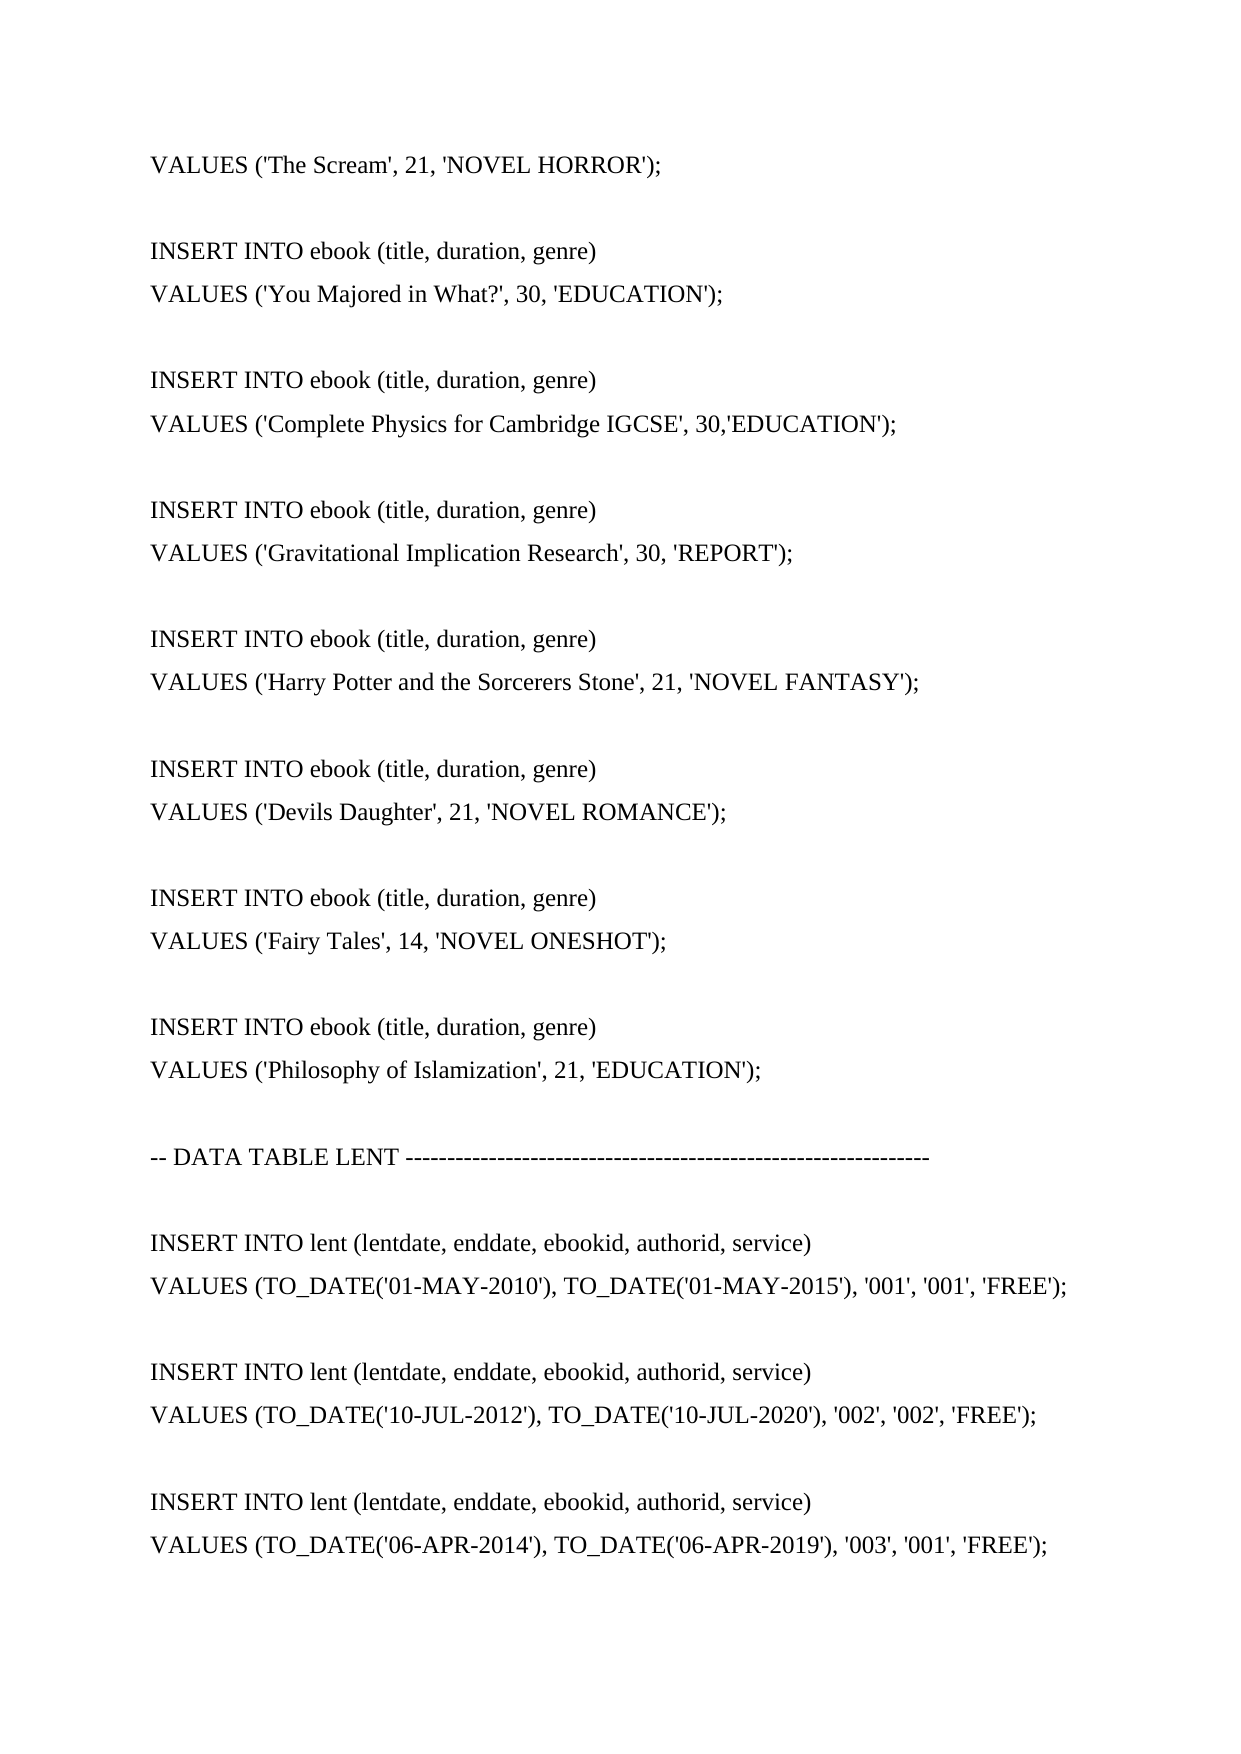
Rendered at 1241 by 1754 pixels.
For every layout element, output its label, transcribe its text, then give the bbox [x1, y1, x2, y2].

text INSERT INTO ebook (title, duration, genre) [150, 883, 1090, 912]
text INSERT INTO ebook (title, duration, genre) [150, 1012, 1090, 1041]
text INSERT INTO lent (lentdate, enddate, ebookid, authorid, service) [150, 1228, 1090, 1257]
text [150, 1487, 1090, 1516]
text VALUES (TO_DATE('06-APR-2014'), TO_DATE('06-APR-2019'), '003', '001', 'FREE'); [150, 1530, 1090, 1559]
text VALUES ('Harry Potter and the Sorcerers Stone', 21, 'NOVEL FANTASY'); [150, 667, 1090, 696]
text INSERT INTO ebook (title, duration, genre) [150, 495, 1090, 524]
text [150, 366, 1090, 394]
text VALUES (TO_DATE('10-JUL-2012'), TO_DATE('10-JUL-2020'), '002', '002', 'FREE'); [150, 1401, 1090, 1429]
text VALUES ('Complete Physics for Cambridge IGCSE', 30,'EDUCATION'); [150, 409, 1090, 437]
text VALUES ('You Majored in What?', 30, 'EDUCATION'); [150, 279, 1090, 308]
text INSERT INTO ebook (title, duration, genre) [150, 754, 1090, 782]
text INSERT INTO ebook (title, duration, genre) [150, 624, 1090, 653]
text VALUES ('Fairy Tales', 14, 'NOVEL ONESHOT'); [150, 926, 1090, 955]
text -- DATA TABLE LENT --------------------------------------------------------------- [150, 1142, 1090, 1171]
text VALUES ('Gravitational Implication Research', 30, 'REPORT'); [150, 538, 1090, 567]
text VALUES ('Devils Daughter', 21, 'NOVEL ROMANCE'); [150, 797, 1090, 826]
text VALUES (TO_DATE('01-MAY-2010'), TO_DATE('01-MAY-2015'), '001', '001', 'FREE'); [150, 1271, 1090, 1300]
text VALUES ('The Scream', 21, 'NOVEL HORROR'); [150, 150, 1090, 179]
text INSERT INTO lent (lentdate, enddate, ebookid, authorid, service) [150, 1357, 1090, 1386]
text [150, 236, 1090, 265]
text VALUES ('Philosophy of Islamization', 21, 'EDUCATION'); [150, 1056, 1090, 1084]
